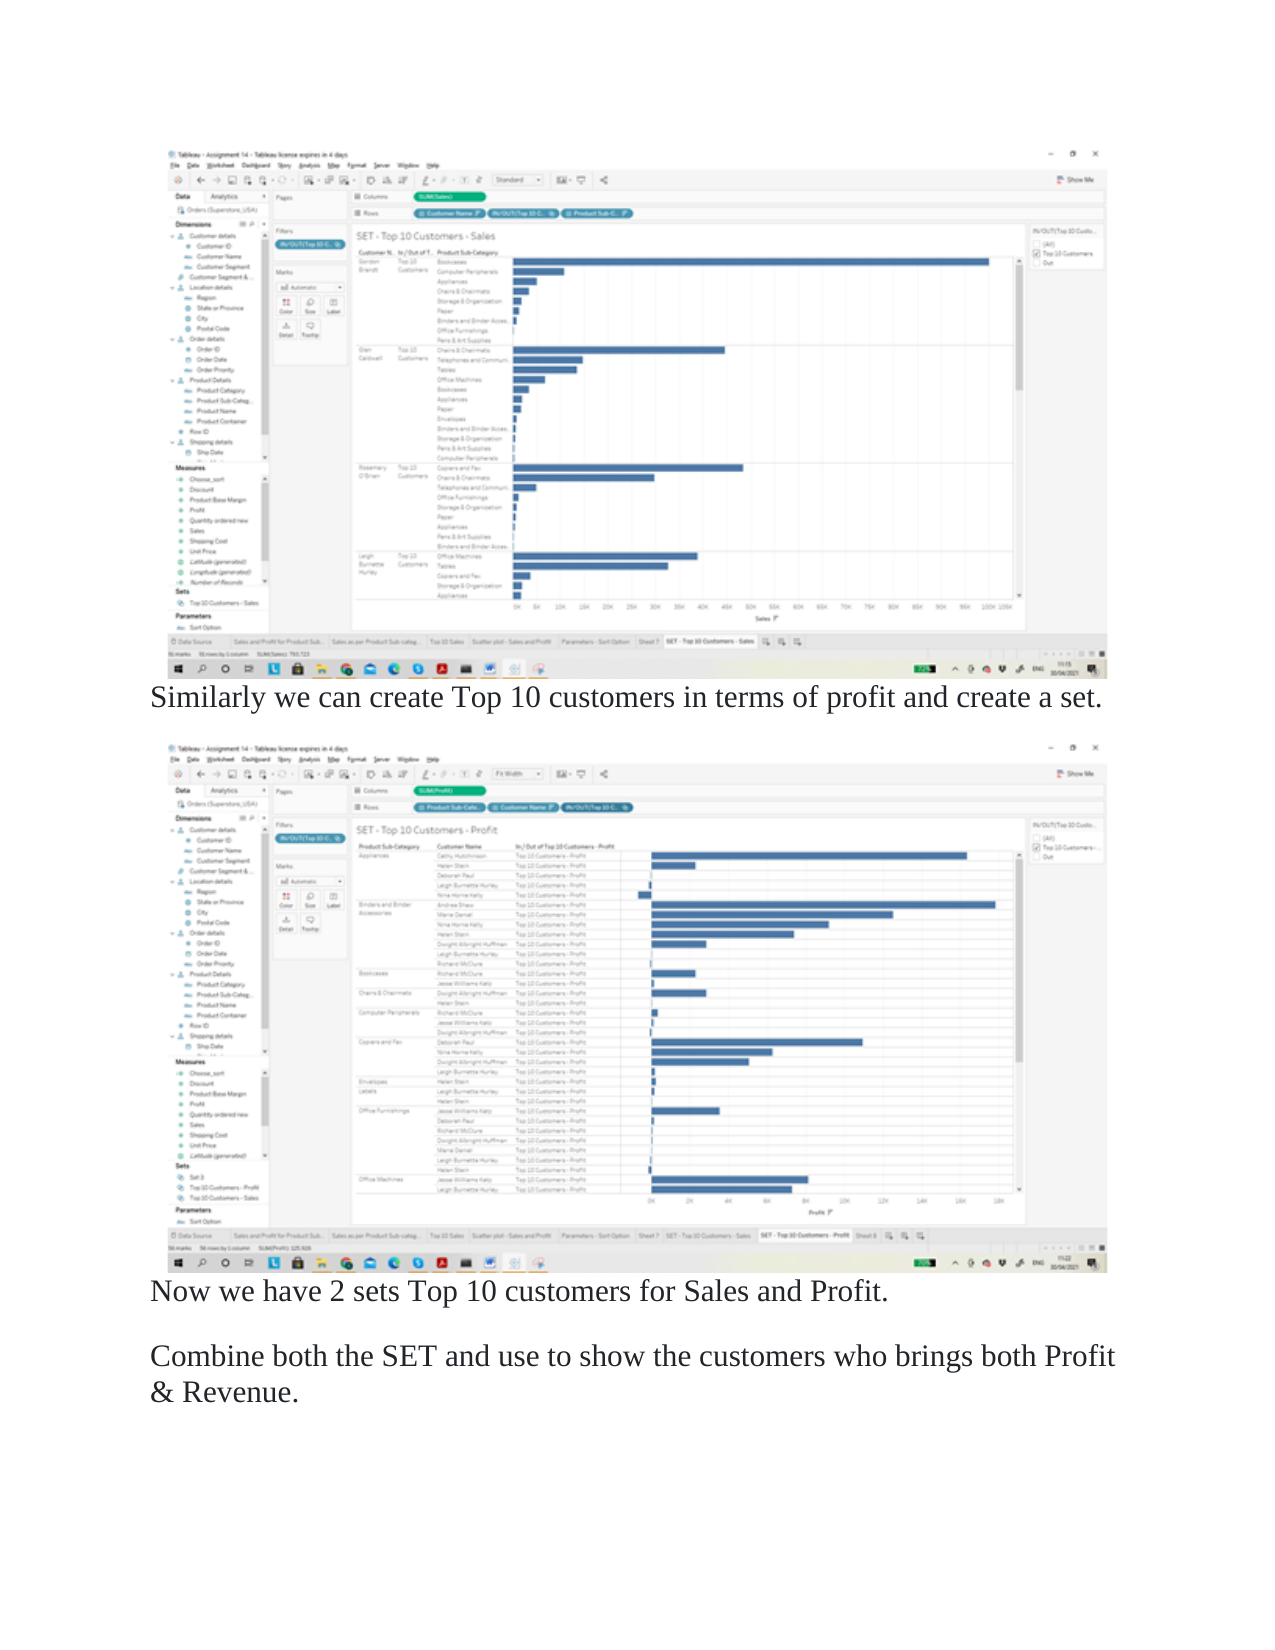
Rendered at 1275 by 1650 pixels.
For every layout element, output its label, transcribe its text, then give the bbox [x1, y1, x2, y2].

text Similarly we can create Top 10 customers in terms of profit and create a set. [150, 679, 1125, 715]
picture [167, 150, 1108, 679]
text Now we have 2 sets Top 10 customers for Sales and Profit. [150, 1273, 1125, 1308]
picture [167, 743, 1108, 1273]
text Combine both the SET and use to show the customers who brings both Profit & Revenue. [150, 1338, 1125, 1409]
